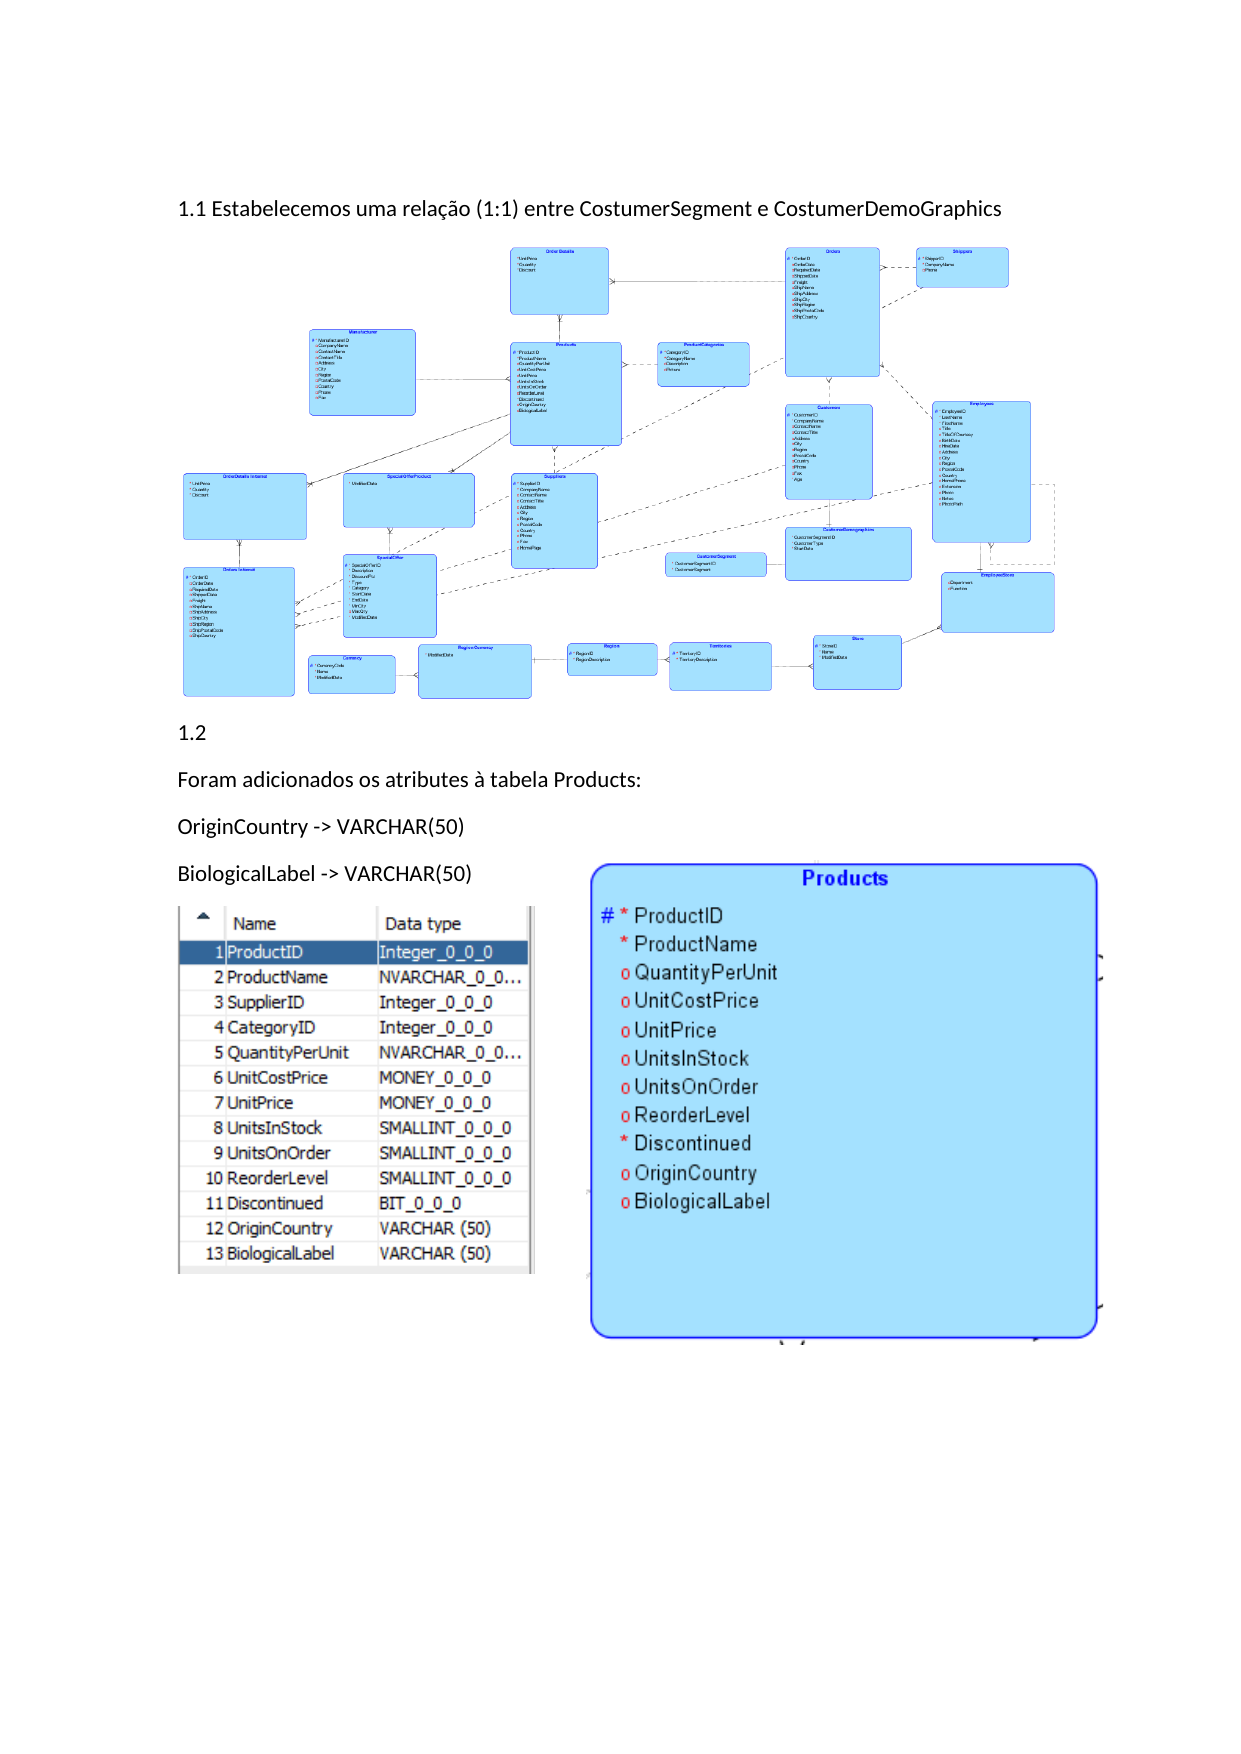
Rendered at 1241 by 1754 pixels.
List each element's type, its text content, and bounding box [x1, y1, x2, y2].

text 1.2 [177, 718, 1063, 747]
picture [177, 906, 535, 1274]
picture [177, 241, 1063, 700]
text BiologicalLabel -> VARCHAR(50) [177, 859, 1063, 887]
text 1.1 Estabelecemos uma relação (1:1) entre CostumerSegment e CostumerDemoGraphics [177, 194, 1063, 222]
text OriginCountry -> VARCHAR(50) [177, 812, 1063, 840]
text Foram adicionados os atributes à tabela Products: [177, 765, 1063, 793]
picture [586, 860, 1104, 1345]
